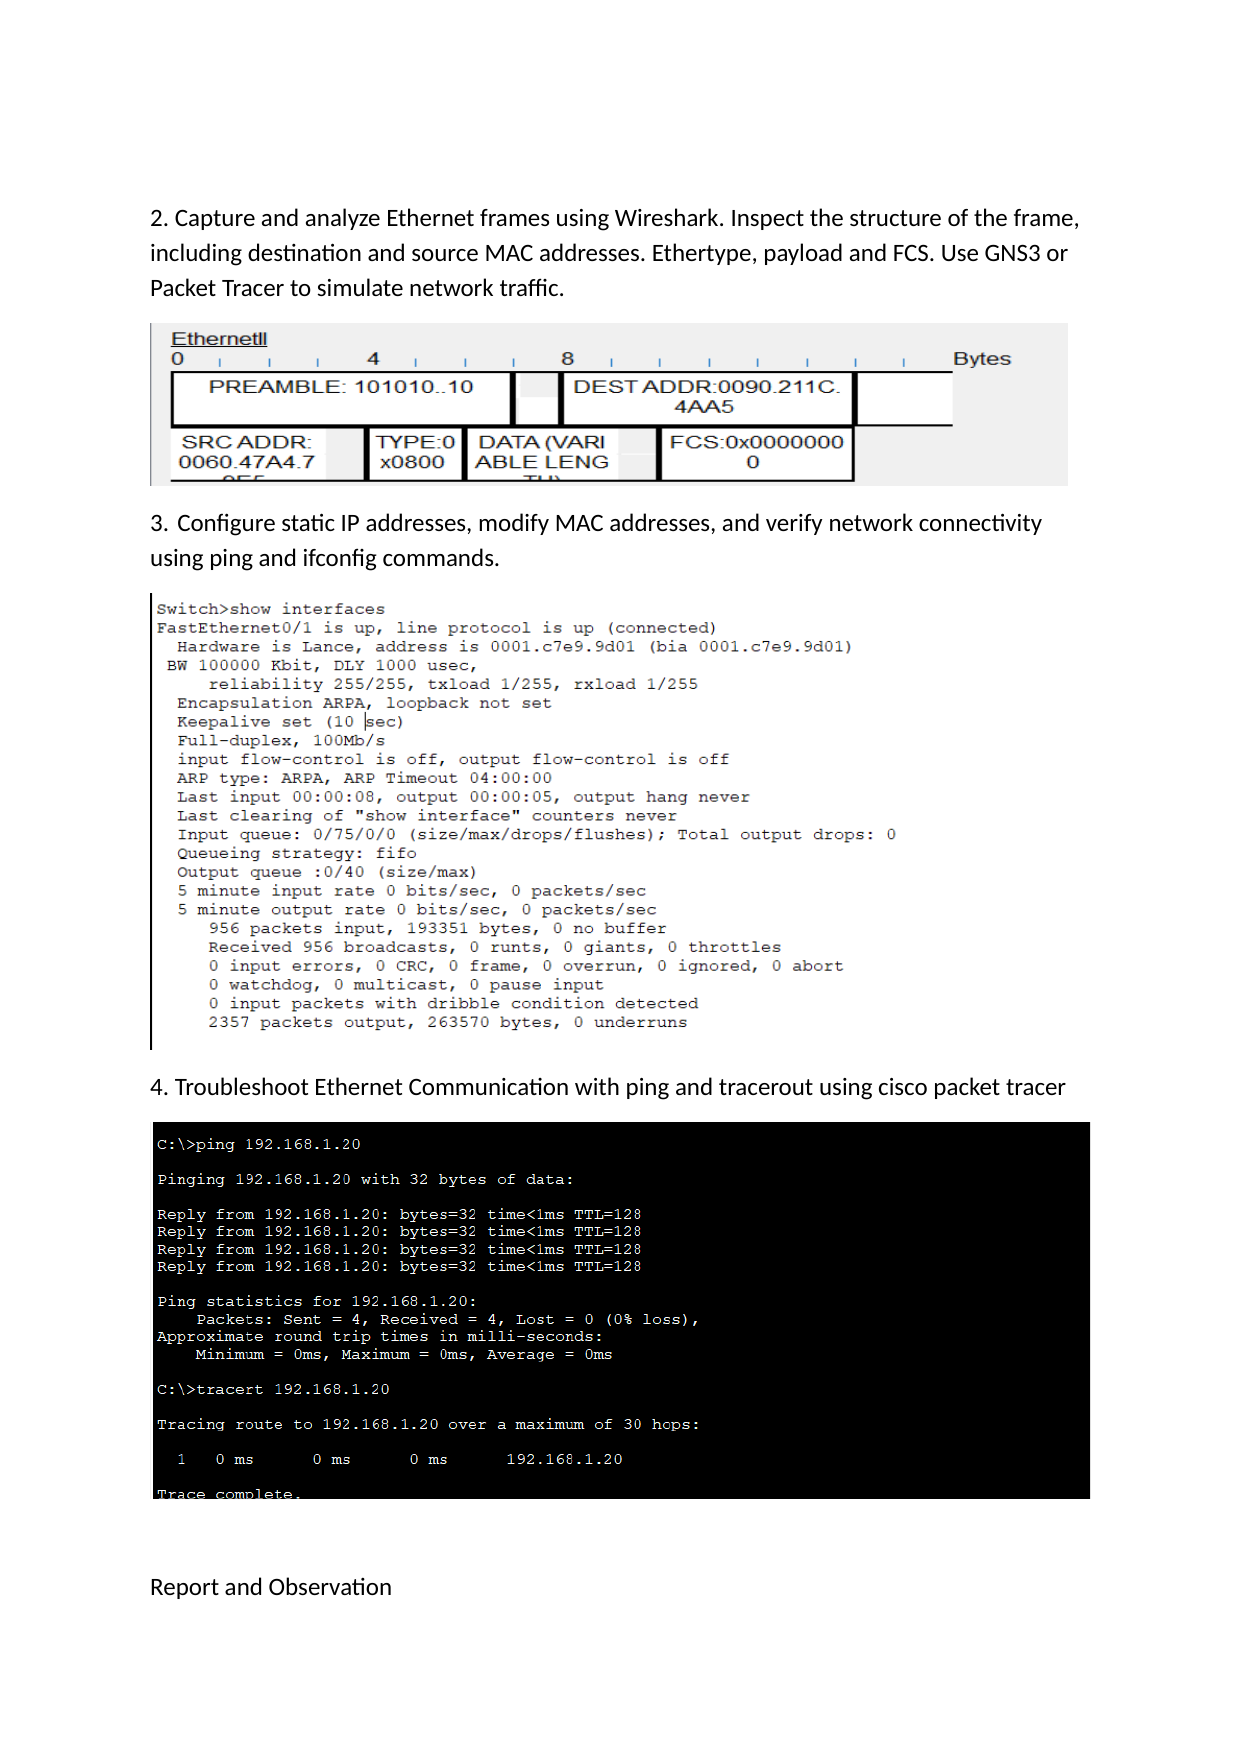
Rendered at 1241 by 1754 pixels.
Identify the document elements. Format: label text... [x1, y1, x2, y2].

picture [150, 593, 983, 1050]
picture [150, 323, 1068, 486]
text 2. Capture and analyze Ethernet frames using Wireshark. Inspect the structure of the frame, including destination and source MAC addresses. Ethertype, payload and FCS. Use GNS3 or Packet Tracer to simulate network traffic. [150, 202, 1090, 302]
picture [150, 1122, 1091, 1499]
text Report and Observation [150, 1572, 1090, 1602]
text 3. Configure static IP addresses, modify MAC addresses, and verify network connectivity using ping and ifconfig commands. [150, 507, 1090, 572]
text 4. Troubleshoot Ethernet Communication with ping and tracerout using cisco packet tracer [150, 1071, 1090, 1102]
